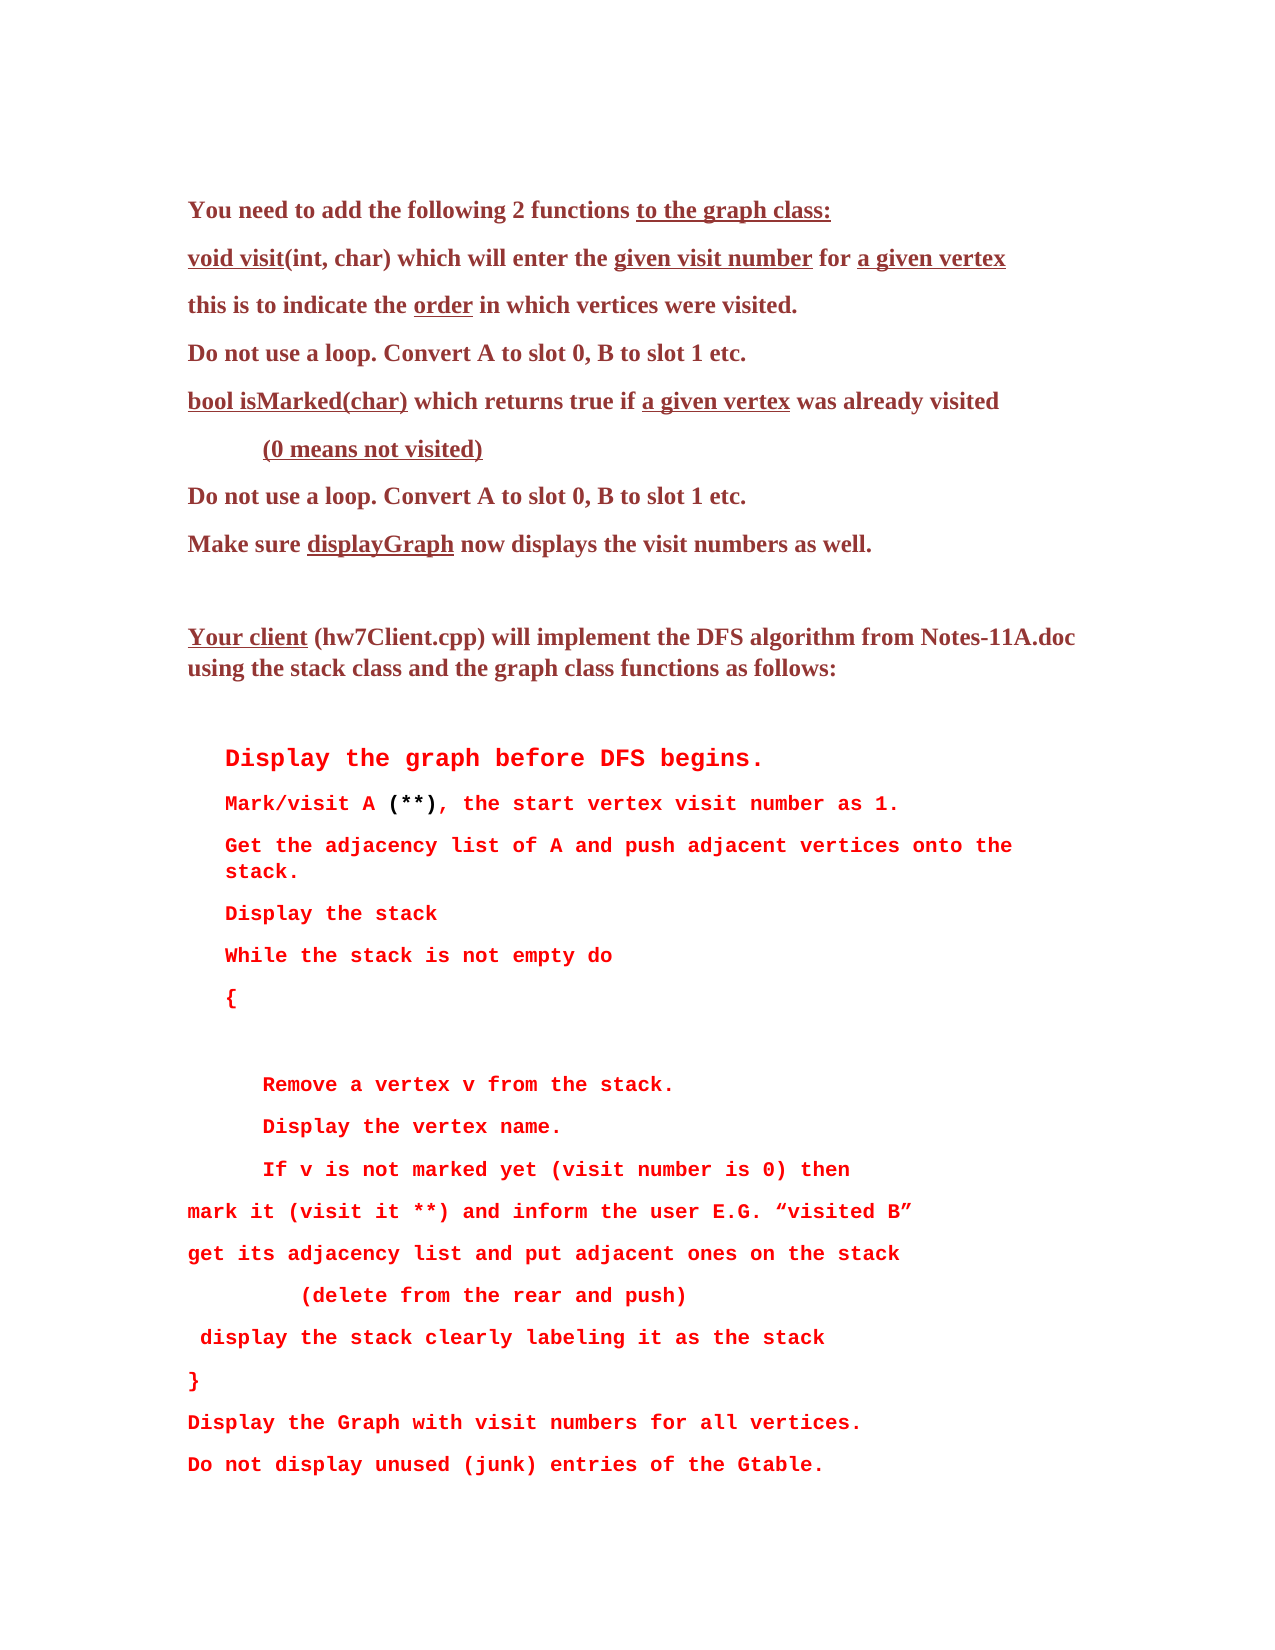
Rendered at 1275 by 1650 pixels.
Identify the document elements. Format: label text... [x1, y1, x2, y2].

text Display the stack [225, 903, 1087, 926]
text Do not use a loop. Convert A to slot 0, B to slot 1 etc. [187, 338, 1087, 367]
text While the stack is not empty do [225, 945, 1087, 969]
text { [225, 987, 1087, 1011]
text Your client (hw7Client.cpp) will implement the DFS algorithm from Notes-11A.doc using the stack class and the graph class functions as follows: [187, 622, 1087, 682]
text } [187, 1369, 1087, 1393]
text If v is not marked yet (visit number is 0) then [187, 1159, 1087, 1182]
text You need to add the following 2 functions to the graph class: [187, 195, 1087, 224]
text Remove a vertex v from the stack. [187, 1074, 1087, 1098]
text Mark/visit A (**), the start vertex visit number as 1. [225, 793, 1087, 817]
text Do not display unused (junk) entries of the Gtable. [187, 1454, 1087, 1478]
text (delete from the rear and push) [300, 1285, 1087, 1309]
text Make sure displayGraph now displays the visit numbers as well. [187, 529, 1087, 558]
text get its adjacency list and put adjacent ones on the stack [187, 1243, 1087, 1267]
text this is to indicate the order in which vertices were visited. [187, 291, 1087, 319]
text Do not use a loop. Convert A to slot 0, B to slot 1 etc. [187, 481, 1087, 510]
text void visit(int, char) which will enter the given visit number for a given vertex [187, 243, 1087, 272]
text bool isMarked(char) which returns true if a given vertex was already visited [187, 386, 1087, 415]
text (0 means not visited) [262, 434, 1087, 462]
text Display the vertex name. [187, 1116, 1087, 1140]
text Get the adjacency list of A and push adjacent vertices onto the stack. [225, 835, 1087, 884]
text mark it (visit it **) and inform the user E.G. “visited B” [187, 1201, 1087, 1224]
text display the stack clearly labeling it as the stack [187, 1327, 1087, 1351]
text Display the Graph with visit numbers for all vertices. [187, 1412, 1087, 1435]
text Display the graph before DFS begins. [225, 746, 1087, 774]
